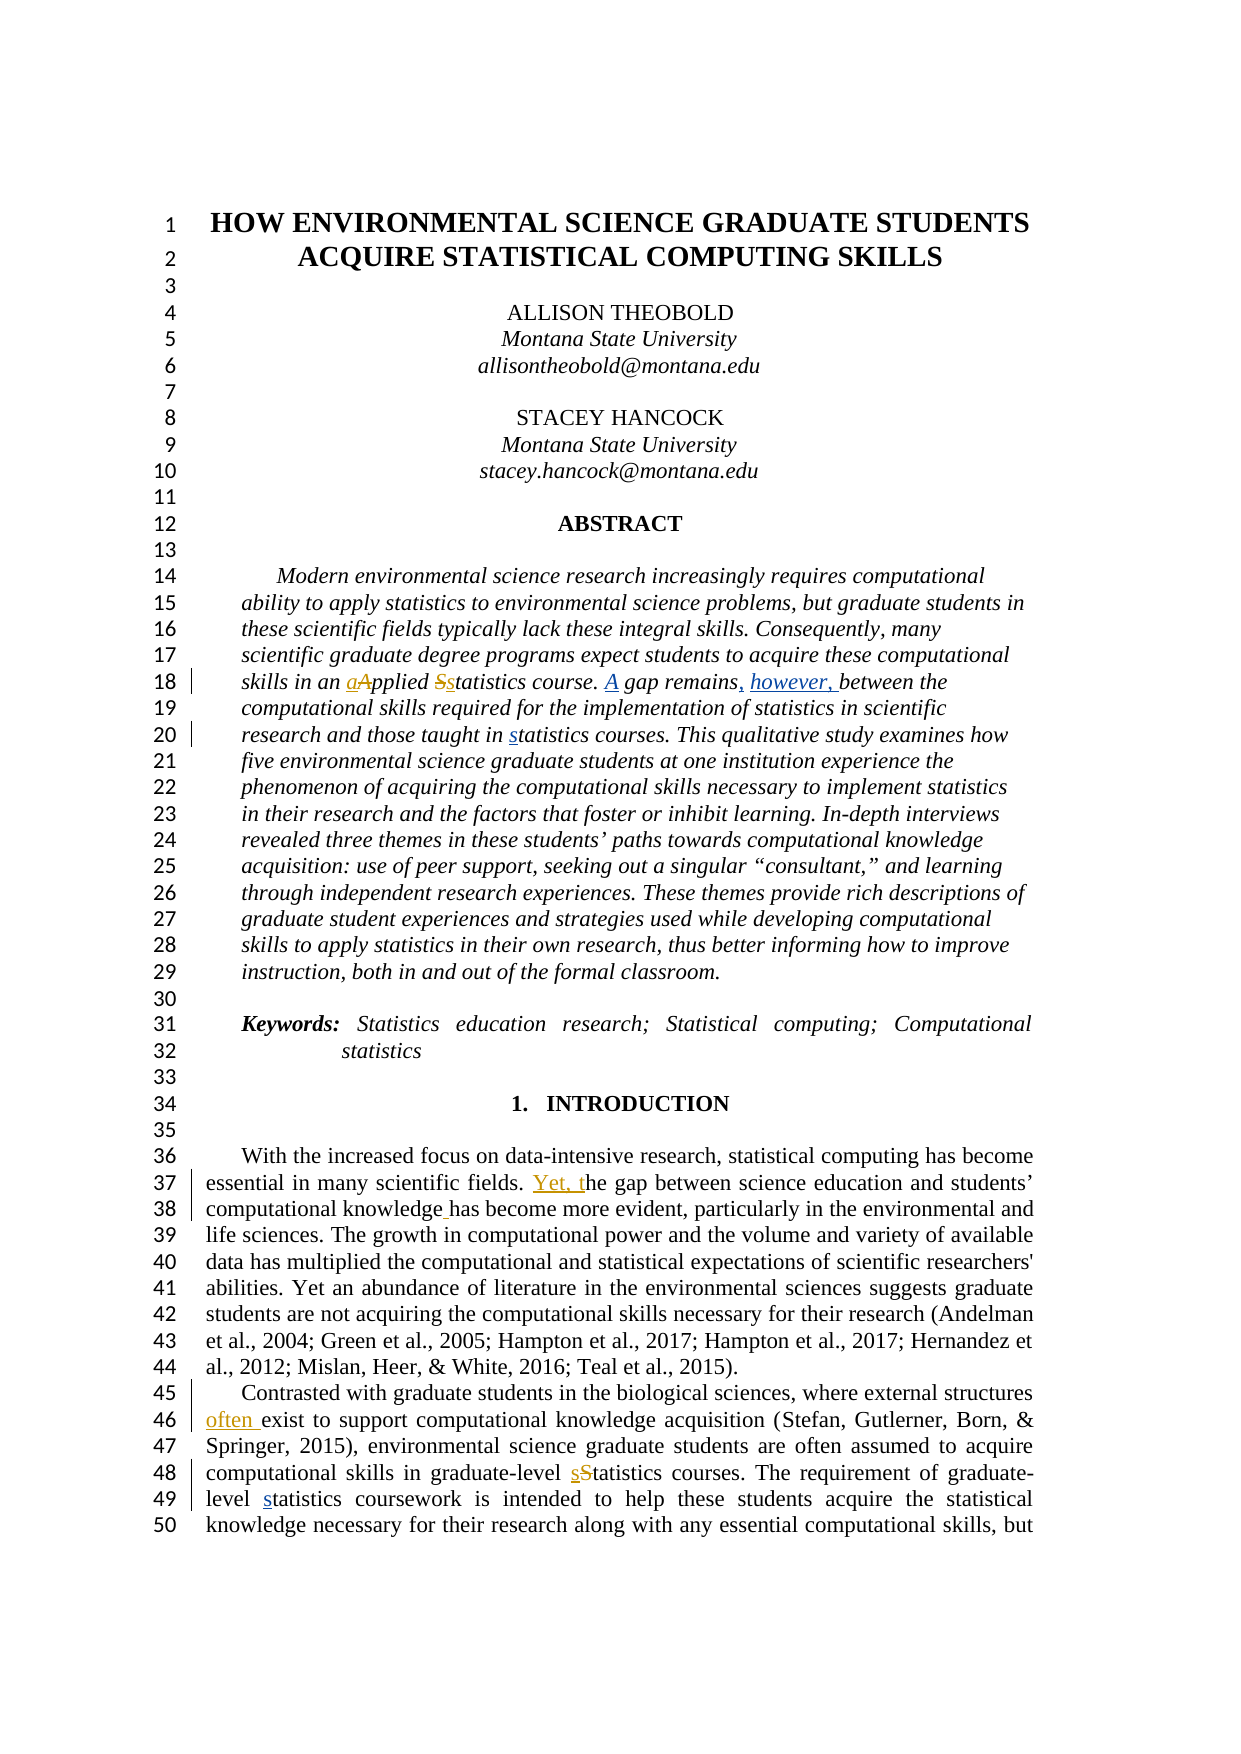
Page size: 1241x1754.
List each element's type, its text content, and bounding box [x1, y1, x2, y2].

text Allison Theobold [206, 299, 1035, 325]
text Stacey Hancock [206, 404, 1035, 431]
text Modern environmental science research increasingly requires computational ability to apply statistics to environmental science problems, but graduate students in these scientific fields typically lack these integral skills. Consequently, many scientific graduate degree programs expect students to acquire these computational skills in an pplied tatistics course. gap remains between the computational skills required for the implementation of statistics in scientific research and those taught in tatistics courses. This qualitative study examines how five environmental science graduate students at one institution experience the phenomenon of acquiring the computational skills necessary to implement statistics in their research and the factors that foster or inhibit learning. In-depth interviews revealed three themes in these students’ paths towards computational knowledge acquisition: use of peer support, seeking out a singular “consultant,” and learning through independent research experiences. These themes provide rich descriptions of graduate student experiences and strategies used while developing computational skills to apply statistics in their own research, thus better informing how to improve instruction, both in and out of the formal classroom. [241, 562, 1032, 984]
subtitle Introduction [206, 1089, 1035, 1116]
text stacey.hancock@montana.edu [206, 457, 1035, 483]
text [206, 1379, 1035, 1538]
text With the increased focus on data-intensive research, statistical computing has become essential in many scientific fields. he gap between science education and students’ computational knowledgehas become more evident, particularly in the environmental and life sciences. The growth in computational power and the volume and variety of available data has multiplied the computational and statistical expectations of scientific researchers' abilities. Yet an abundance of literature in the environmental sciences suggests graduate students are not acquiring the computational skills necessary for their research (Andelman et al., 2004; Green et al., 2005; Hampton et al., 2017; Hampton et al., 2017; Hernandez et al., 2012; Mislan, Heer, & White, 2016; Teal et al., 2015). [206, 1142, 1035, 1379]
title Keywords: Statistics education research; Statistical computing; Computational statistics [241, 1011, 1035, 1063]
text allisontheobold@montana.edu [206, 352, 1035, 378]
text Montana State University [206, 431, 1035, 457]
title how Environmental Science Graduate Students Acquire Statistical Computing Skills [206, 206, 1035, 273]
title ABSTRACT [206, 510, 1035, 536]
text Montana State University [206, 325, 1035, 352]
